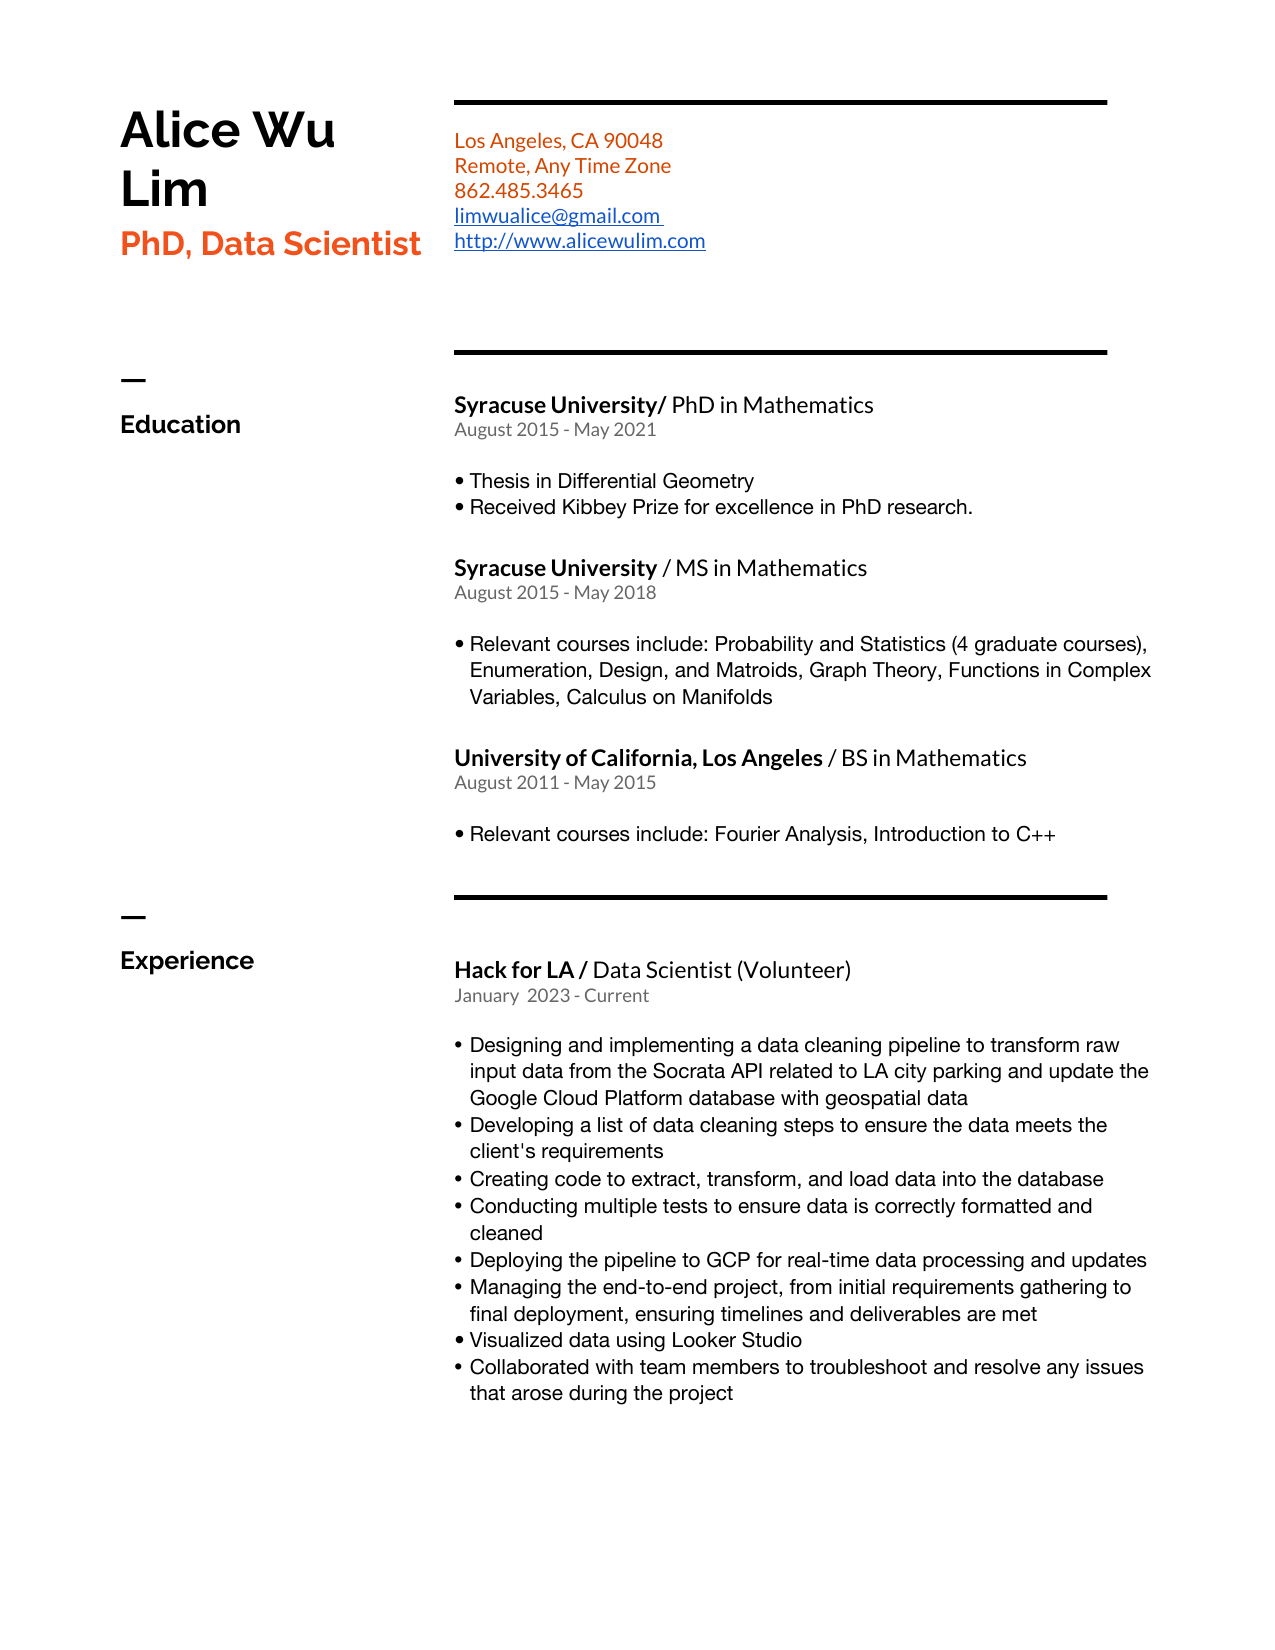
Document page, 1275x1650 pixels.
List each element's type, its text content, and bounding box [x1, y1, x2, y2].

table_cell Experience [113, 885, 444, 1572]
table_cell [444, 885, 1162, 1572]
table_cell Education [113, 340, 444, 885]
table_header Alice Wu Lim PhD, Data Scientist [113, 90, 444, 340]
picture [454, 350, 1108, 355]
picture [454, 100, 1108, 105]
table_header Los Angeles, CA 90048 Remote, Any Time Zone 862.485.3465 limwualice@gmail.com http://www.alicewulim.com [444, 90, 1162, 340]
picture [454, 895, 1108, 900]
table_cell Syracuse University/ PhD in Mathematics August 2015 - May 2021 Thesis in Differential Geometry Received Kibbey Prize for excellence in PhD research. Syracuse University / MS in Mathematics August 2015 - May 2018 Relevant courses include: Probability and Statistics (4 graduate courses), Enumeration, Design, and Matroids, Graph Theory, Functions in Complex Variables, Calculus on Manifolds University of California, Los Angeles / BS in Mathematics August 2011 - May 2015 Relevant courses include: Fourier Analysis, Introduction to C++ [444, 340, 1162, 885]
